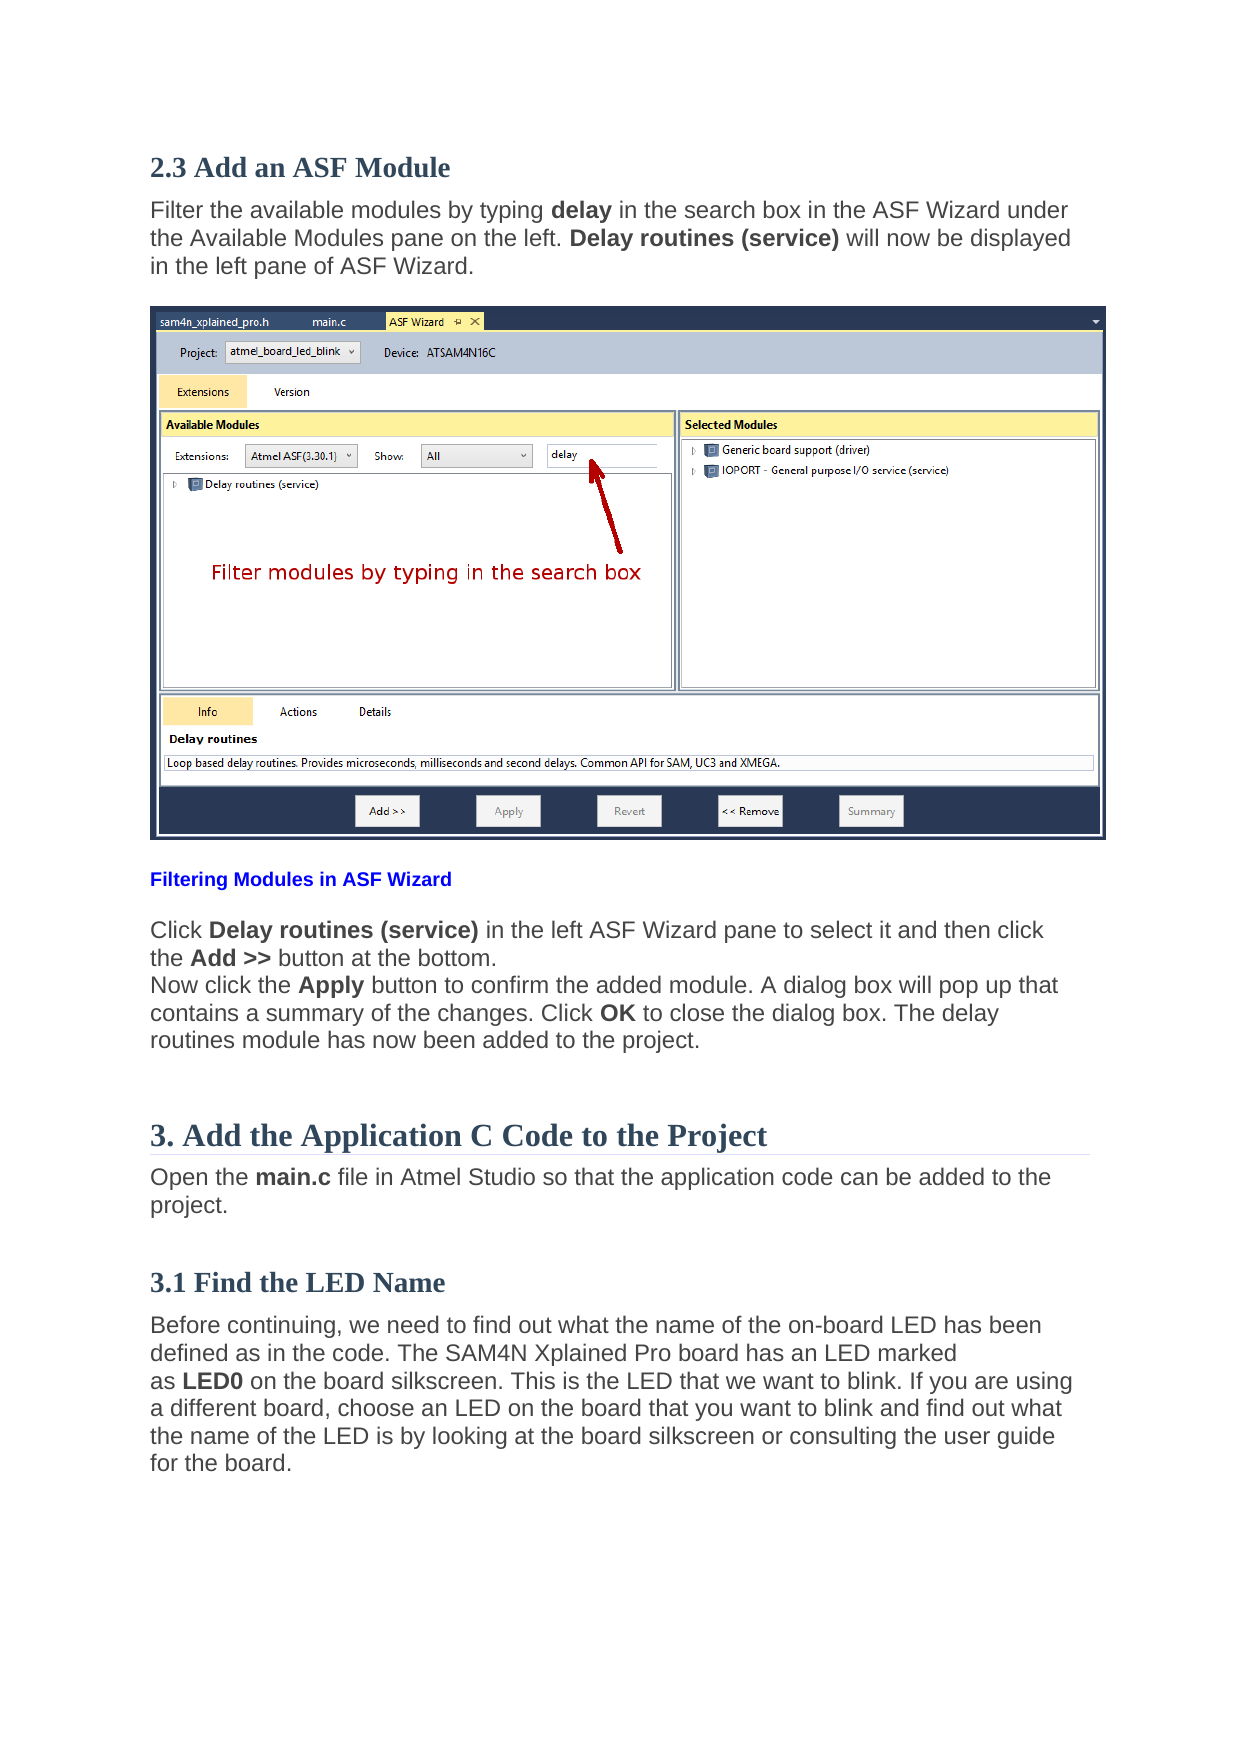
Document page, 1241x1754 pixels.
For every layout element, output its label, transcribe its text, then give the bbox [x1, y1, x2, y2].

picture [150, 306, 1106, 840]
text Now click the Apply button to confirm the added module. A dialog box will pop up that contains a summary of the changes. Click OK to close the dialog box. The delay routines module has now been added to the project. [150, 971, 1090, 1054]
text Filtering Modules in ASF Wizard [150, 865, 1090, 891]
subtitle 3.1 Find the LED Name [150, 1265, 1090, 1298]
text Filter the available modules by typing delay in the search box in the ASF Wizard under the Available Modules pane on the left. Delay routines (service) will now be displayed in the left pane of ASF Wizard. [150, 196, 1090, 279]
subtitle 3. Add the Application C Code to the Project [150, 1116, 1090, 1154]
text Open the main.c file in Atmel Studio so that the application code can be added to the project. [150, 1163, 1090, 1218]
text Before continuing, we need to find out what the name of the on-board LED has been defined as in the code. The SAM4N Xplained Pro board has an LED marked as LED0 on the board silkscreen. This is the LED that we want to blink. If you are using a different board, choose an LED on the board that you want to blink and find out what the name of the LED is by looking at the board silkscreen or consulting the user guide for the board. [150, 1311, 1090, 1477]
text Click Delay routines (service) in the left ASF Wizard pane to select it and then click the Add >> button at the bottom. [150, 916, 1090, 971]
subtitle 2.3 Add an ASF Module [150, 150, 1090, 183]
